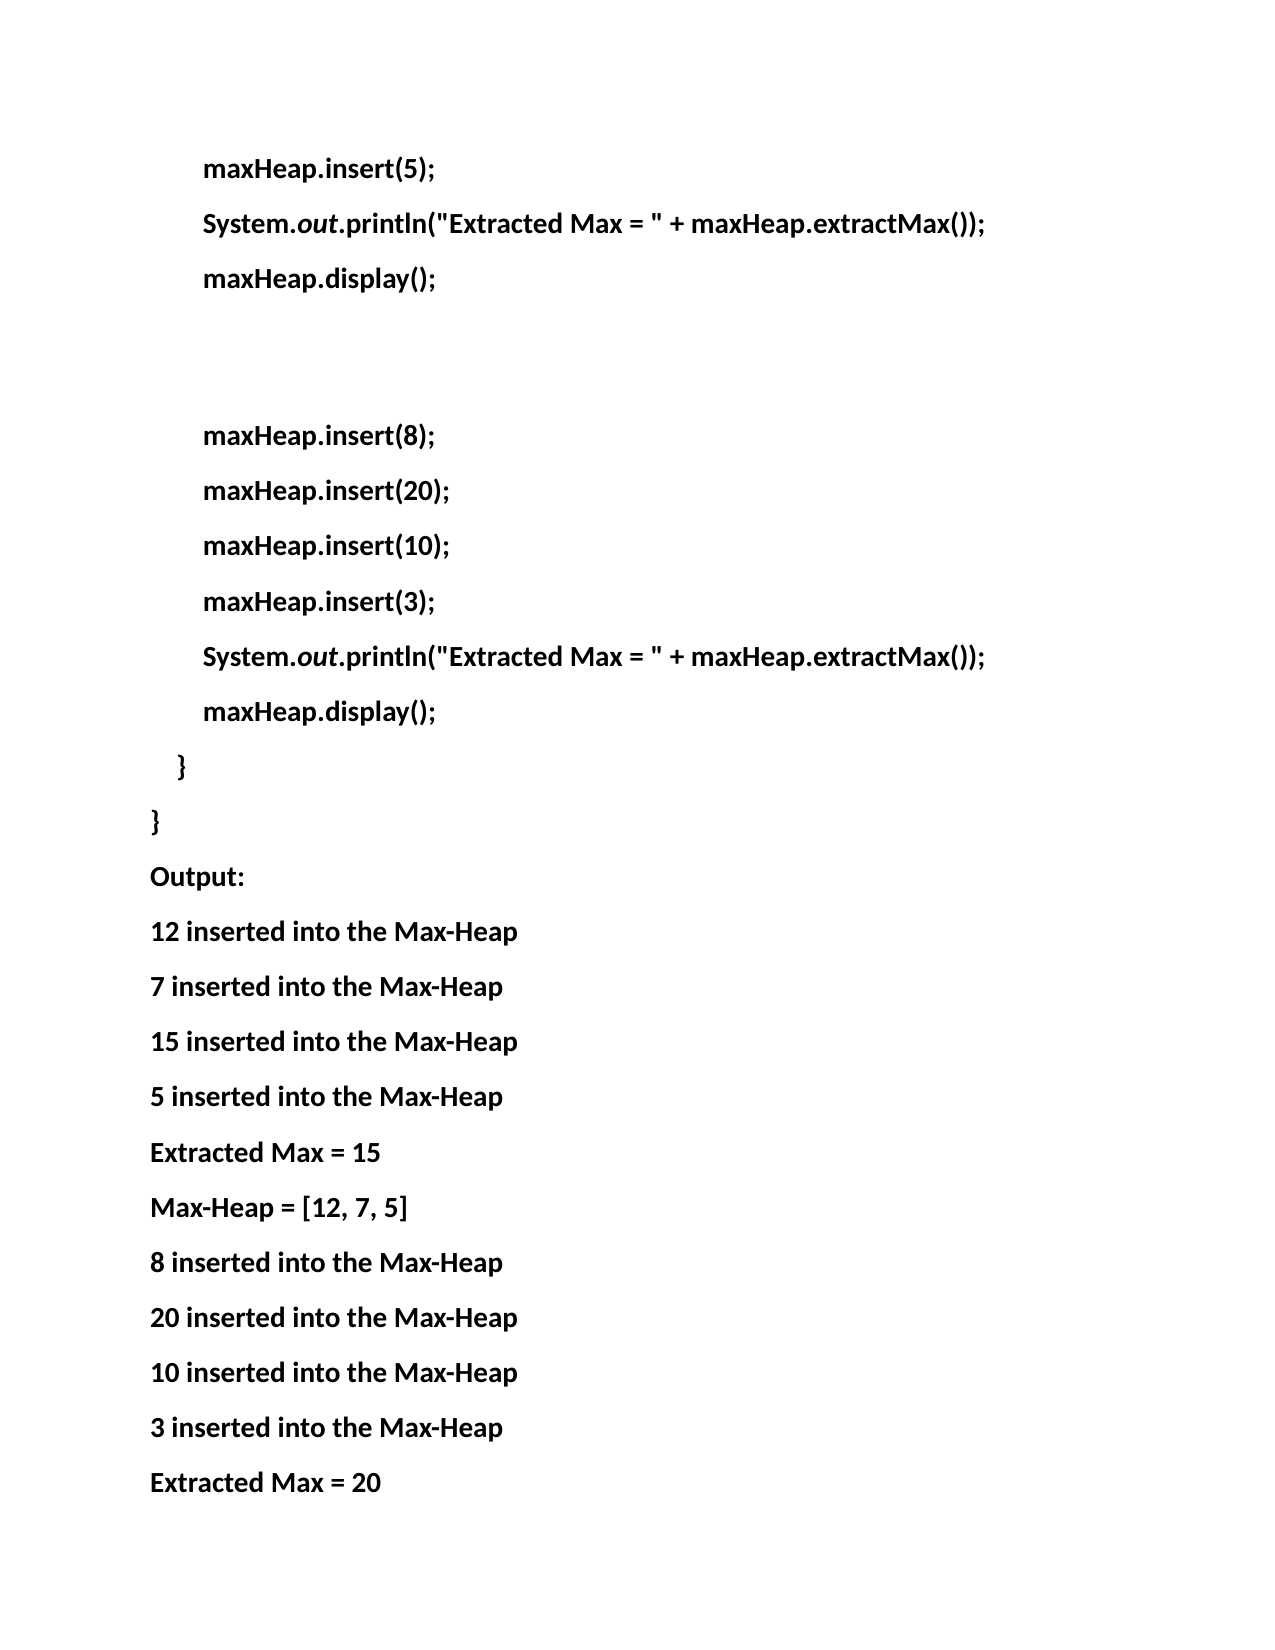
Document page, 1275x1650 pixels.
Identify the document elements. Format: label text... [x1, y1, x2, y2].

text Max-Heap = [12, 7, 5] [150, 1189, 1125, 1224]
text 20 inserted into the Max-Heap [150, 1299, 1125, 1334]
text maxHeap.insert(10); [150, 527, 1125, 563]
text maxHeap.insert(3); [150, 583, 1125, 618]
text 15 inserted into the Max-Heap [150, 1023, 1125, 1059]
text maxHeap.insert(5); [150, 150, 1125, 186]
text maxHeap.insert(8); [150, 417, 1125, 453]
text 8 inserted into the Max-Heap [150, 1244, 1125, 1279]
text } [150, 803, 1125, 839]
text System.out.println("Extracted Max = " + maxHeap.extractMax()); [150, 205, 1125, 241]
text } [150, 748, 1125, 783]
text maxHeap.display(); [150, 260, 1125, 296]
text maxHeap.insert(20); [150, 472, 1125, 508]
text Extracted Max = 20 [150, 1464, 1125, 1500]
text System.out.println("Extracted Max = " + maxHeap.extractMax()); [150, 638, 1125, 673]
text Output: [150, 858, 1125, 894]
text 12 inserted into the Max-Heap [150, 913, 1125, 949]
text 7 inserted into the Max-Heap [150, 968, 1125, 1004]
text 10 inserted into the Max-Heap [150, 1354, 1125, 1390]
text 3 inserted into the Max-Heap [150, 1409, 1125, 1445]
text Extracted Max = 15 [150, 1134, 1125, 1169]
text maxHeap.display(); [150, 693, 1125, 728]
text 5 inserted into the Max-Heap [150, 1078, 1125, 1114]
